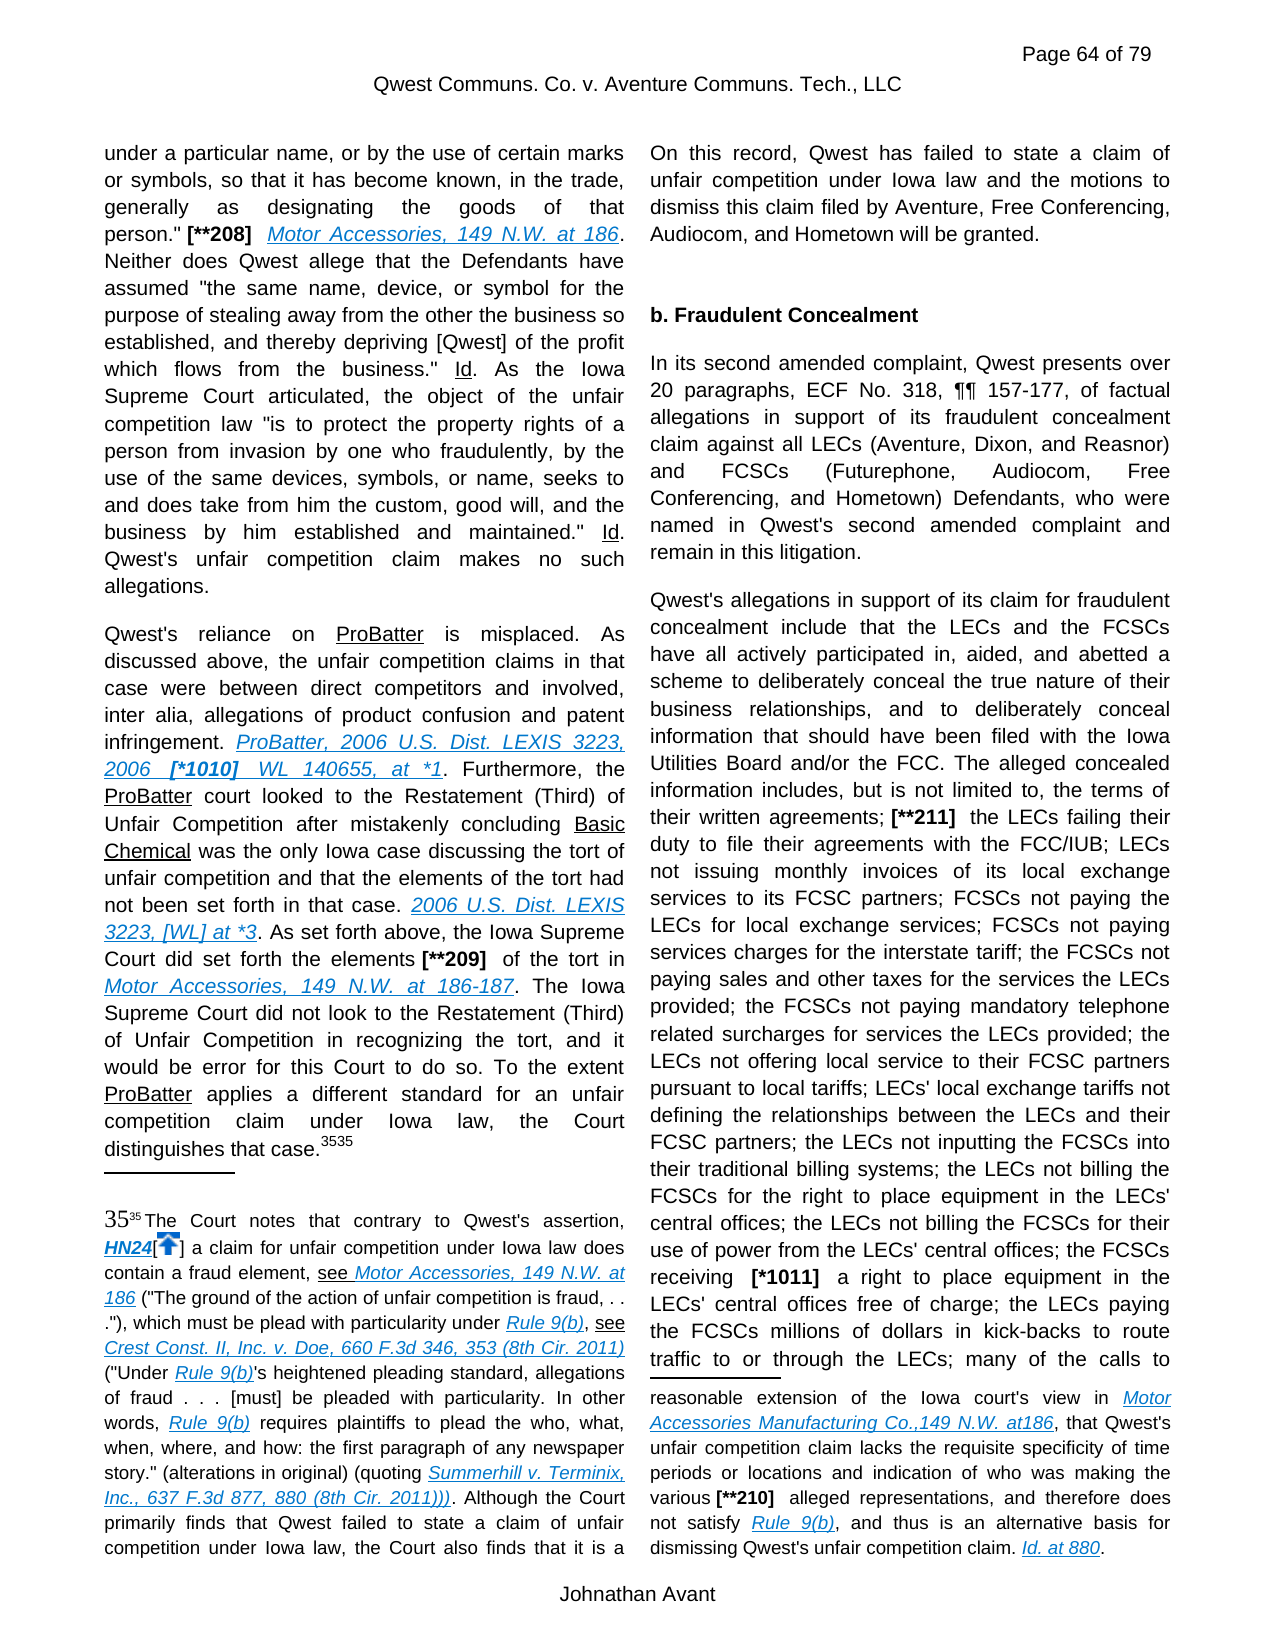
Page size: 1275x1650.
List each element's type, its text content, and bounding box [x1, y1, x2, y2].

text Qwest's reliance on ProBatter is misplaced. As discussed above, the unfair competition claims in that case were between direct competitors and involved, inter alia, allegations of product confusion and patent infringement. ProBatter, 2006 U.S. Dist. LEXIS 3223, 2006 [*1010] WL 140655, at *1. Furthermore, the ProBatter court looked to the Restatement (Third) of Unfair Competition after mistakenly concluding Basic Chemical was the only Iowa case discussing the tort of unfair competition and that the elements of the tort had not been set forth in that case. 2006 U.S. Dist. LEXIS 3223, [WL] at *3. As set forth above, the Iowa Supreme Court did set forth the elements [**209] of the tort in Motor Accessories, 149 N.W. at 186-187. The Iowa Supreme Court did not look to the Restatement (Third) of Unfair Competition in recognizing the tort, and it would be error for this Court to do so. To the extent ProBatter applies a different standard for an unfair competition claim under Iowa law, the Court distinguishes that case.35 [104, 619, 625, 1162]
text In its second amended complaint, Qwest presents over 20 paragraphs, ECF No. 318, ¶¶ 157-177, of factual allegations in support of its fraudulent concealment claim against all LECs (Aventure, Dixon, and Reasnor) and FCSCs (Futurephone, Audiocom, Free Conferencing, and Hometown) Defendants, who were named in Qwest's second amended complaint and remain in this litigation. [650, 347, 1171, 564]
picture [157, 1232, 180, 1255]
text On this record, Qwest has failed to state a claim of unfair competition under Iowa law and the motions to dismiss this claim filed by Aventure, Free Conferencing, Audiocom, and Hometown will be granted. [650, 137, 1171, 246]
text b. Fraudulent Concealment [650, 271, 1171, 327]
